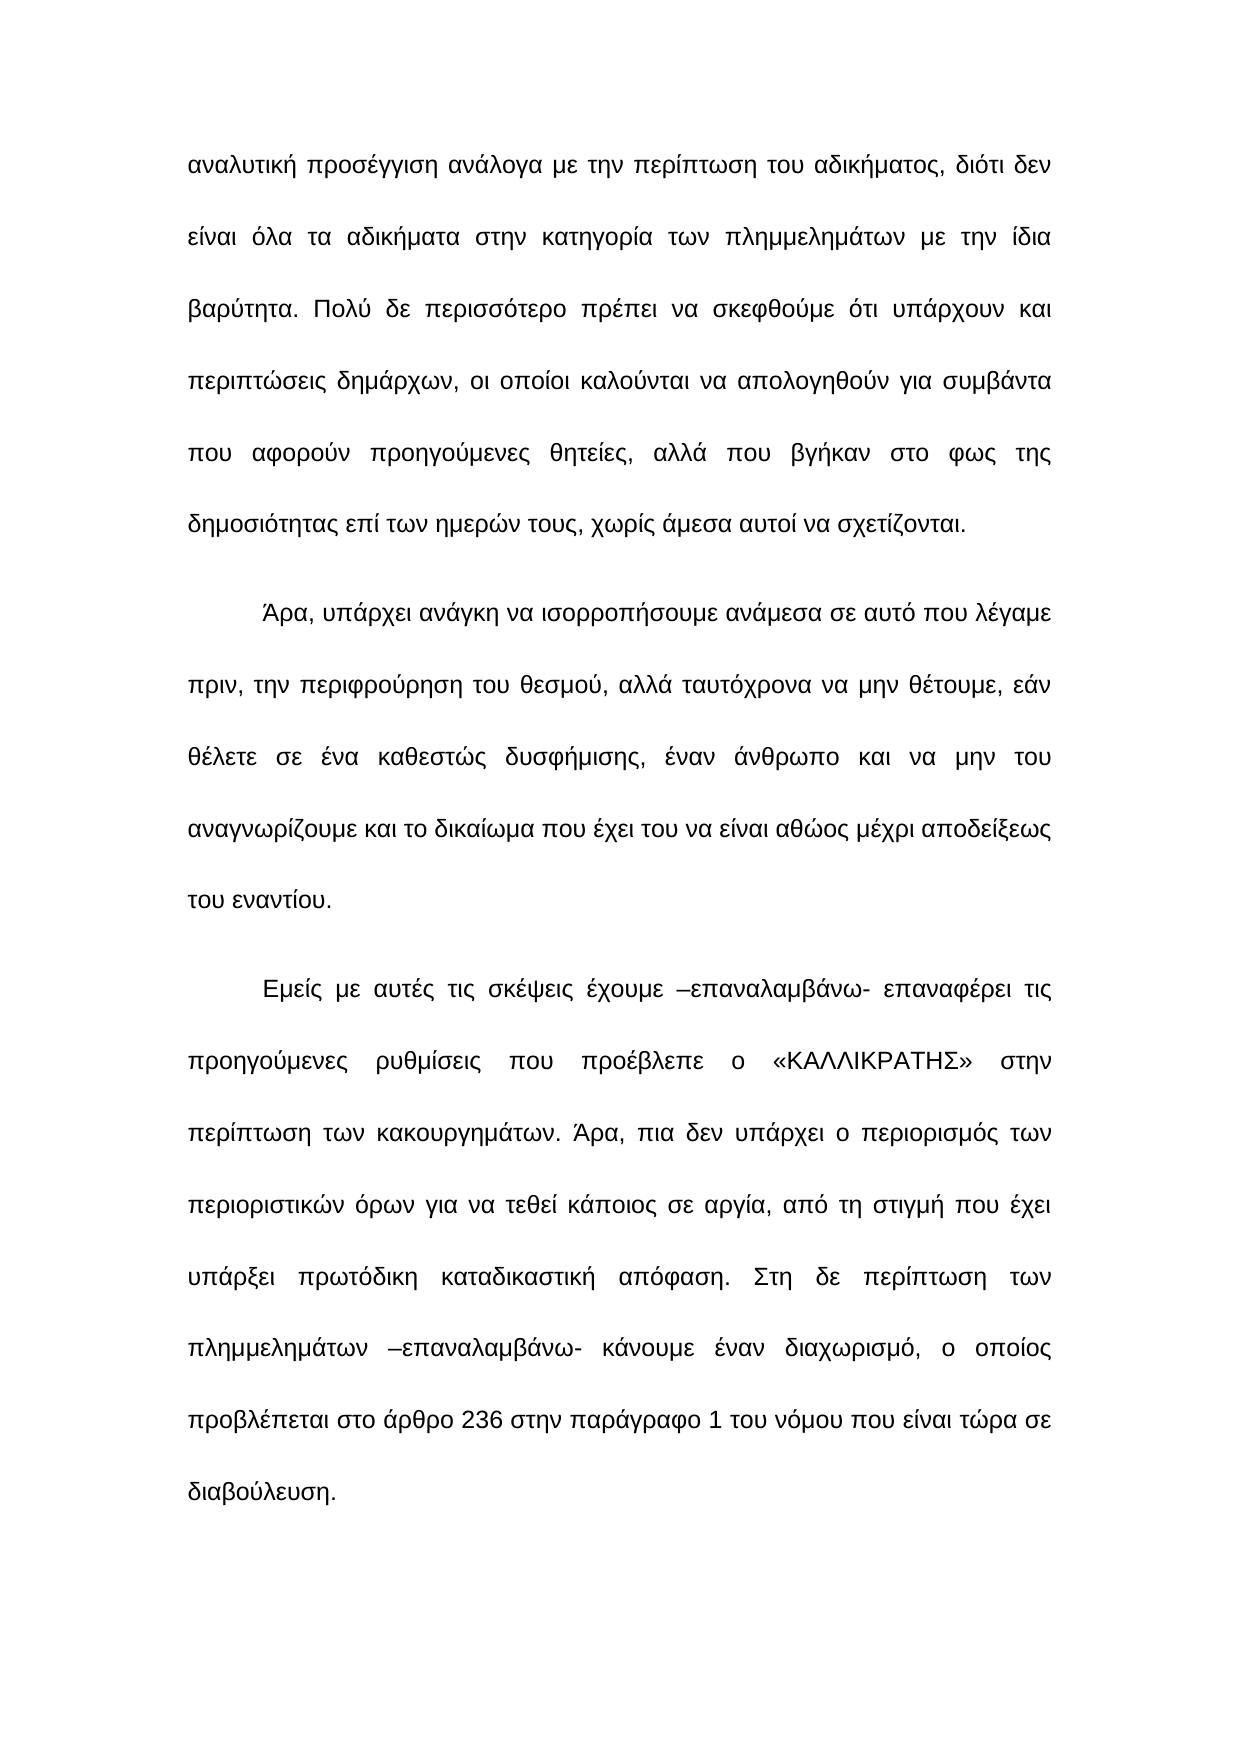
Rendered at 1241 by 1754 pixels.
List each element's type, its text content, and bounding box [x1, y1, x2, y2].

text Εμείς με αυτές τις σκέψεις έχουμε –επαναλαμβάνω- επαναφέρει τις προηγούμενες ρυθμίσεις που προέβλεπε ο «ΚΑΛΛΙΚΡΑΤΗΣ» στην περίπτωση των κακουργημάτων. Άρα, πια δεν υπάρχει ο περιορισμός των περιοριστικών όρων για να τεθεί κάποιος σε αργία, από τη στιγμή που έχει υπάρξει πρωτόδικη καταδικαστική απόφαση. Στη δε περίπτωση των πλημμελημάτων –επαναλαμβάνω- κάνουμε έναν διαχωρισμό, ο οποίος προβλέπεται στο άρθρο 236 στην παράγραφο 1 του νόμου που είναι τώρα σε διαβούλευση. [187, 974, 1053, 1506]
text Άρα, υπάρχει ανάγκη να ισορροπήσουμε ανάμεσα σε αυτό που λέγαμε πριν, την περιφρούρηση του θεσμού, αλλά ταυτόχρονα να μην θέτουμε, εάν θέλετε σε ένα καθεστώς δυσφήμισης, έναν άνθρωπο και να μην του αναγνωρίζουμε και το δικαίωμα που έχει του να είναι αθώος μέχρι αποδείξεως του εναντίου. [187, 598, 1053, 914]
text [187, 150, 1053, 538]
